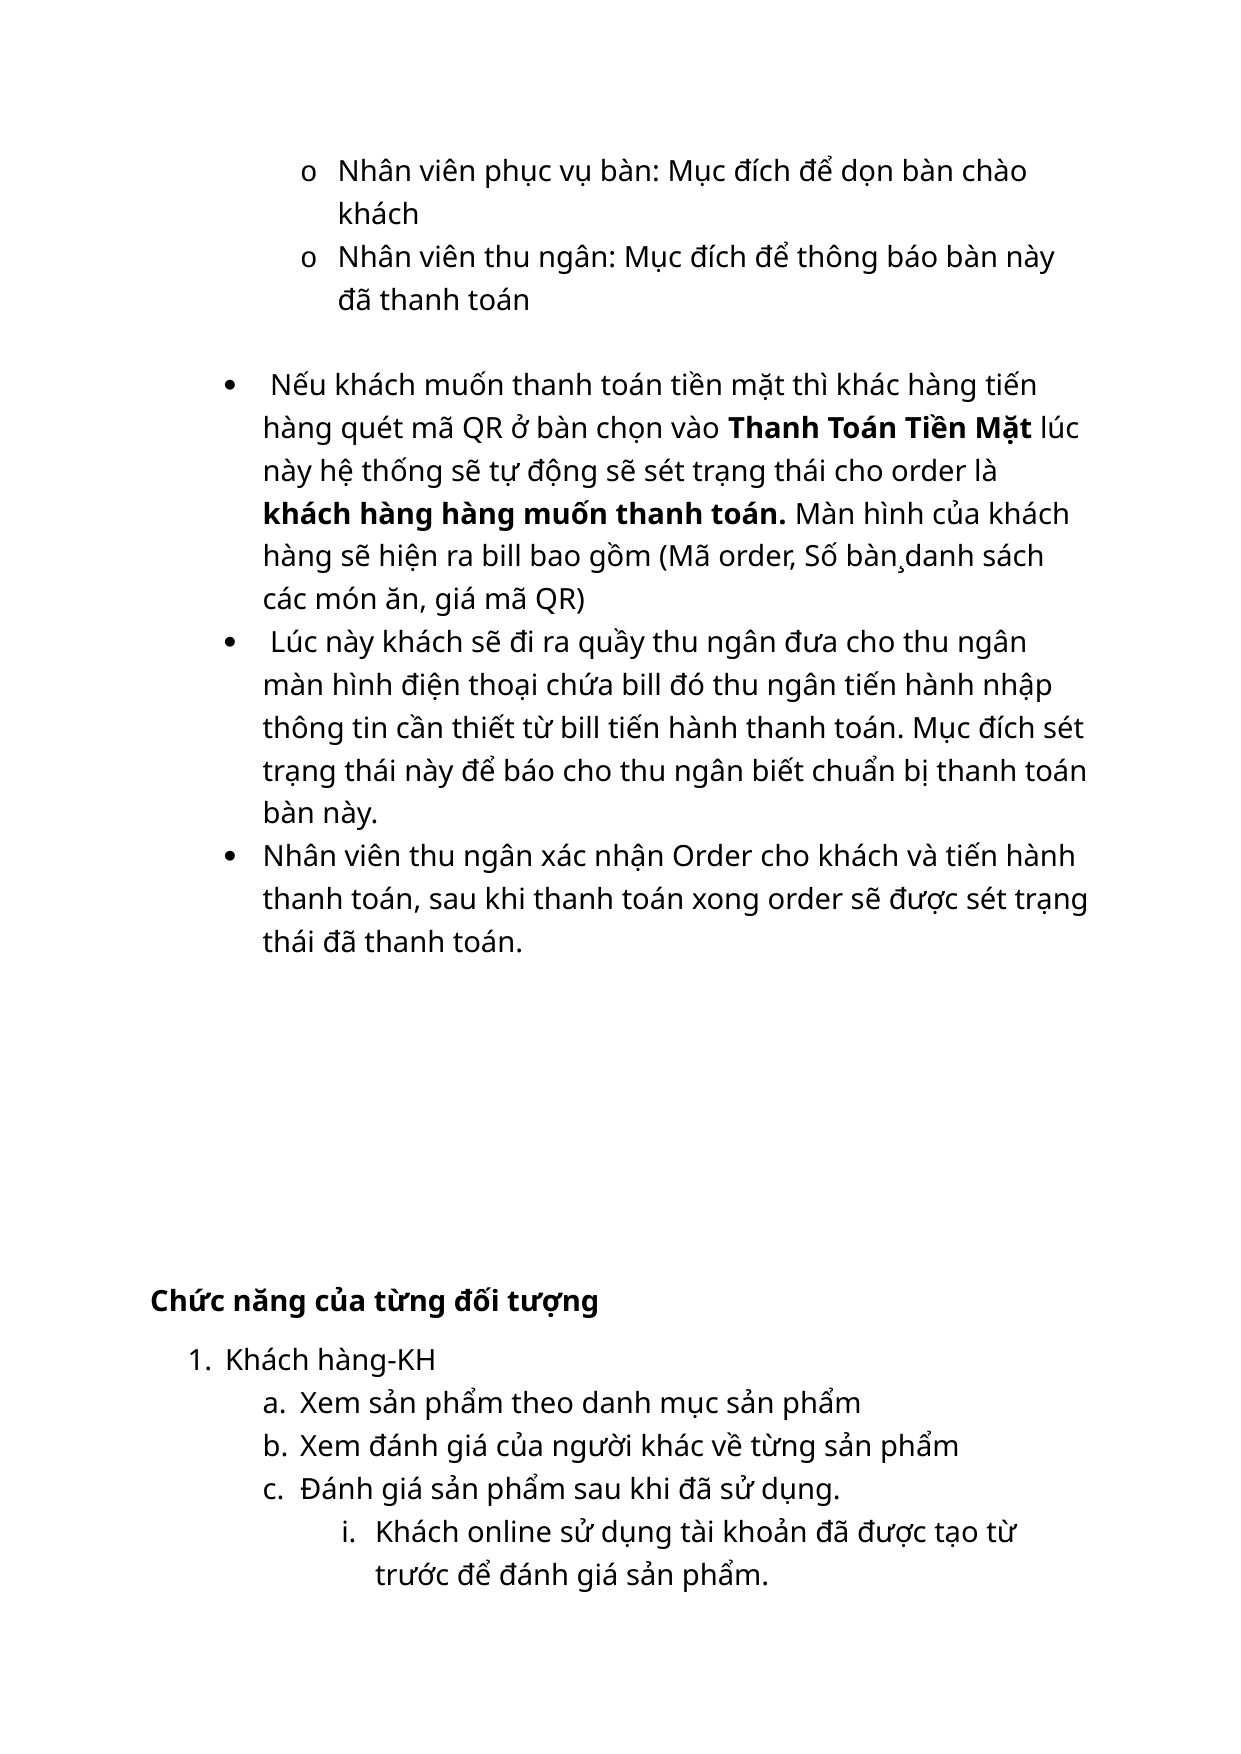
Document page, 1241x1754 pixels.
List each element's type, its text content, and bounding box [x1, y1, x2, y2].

list Nếu khách muốn thanh toán tiền mặt thì khác hàng tiến hàng quét mã QR ở bàn chọn vào Thanh Toán Tiền Mặt lúc này hệ thống sẽ tự động sẽ sét trạng thái cho order là khách hàng hàng muốn thanh toán. Màn hình của khách hàng sẽ hiện ra bill bao gồm (Mã order, Số bàn¸danh sách các món ăn, giá mã QR) [225, 364, 1090, 618]
list Xem sản phẩm theo danh mục sản phẩm [262, 1382, 1090, 1422]
list Nhân viên thu ngân: Mục đích để thông báo bàn này đã thanh toán [300, 236, 1090, 318]
list Đánh giá sản phẩm sau khi đã sử dụng. [262, 1468, 1090, 1508]
list Nhân viên phục vụ bàn: Mục đích để dọn bàn chào khách [300, 150, 1090, 233]
list Xem đánh giá của người khác về từng sản phẩm [262, 1425, 1090, 1465]
list Khách online sử dụng tài khoản đã được tạo từ trước để đánh giá sản phẩm. [356, 1511, 1090, 1593]
list Lúc này khách sẽ đi ra quầy thu ngân đưa cho thu ngân màn hình điện thoại chứa bill đó thu ngân tiến hành nhập thông tin cần thiết từ bill tiến hành thanh toán. Mục đích sét trạng thái này để báo cho thu ngân biết chuẩn bị thanh toán bàn này. [225, 621, 1090, 832]
list Khách hàng-KH [187, 1340, 1090, 1379]
text Chức năng của từng đối tượng [150, 1280, 1090, 1320]
list Nhân viên thu ngân xác nhận Order cho khách và tiến hành thanh toán, sau khi thanh toán xong order sẽ được sét trạng thái đã thanh toán. [225, 835, 1090, 961]
